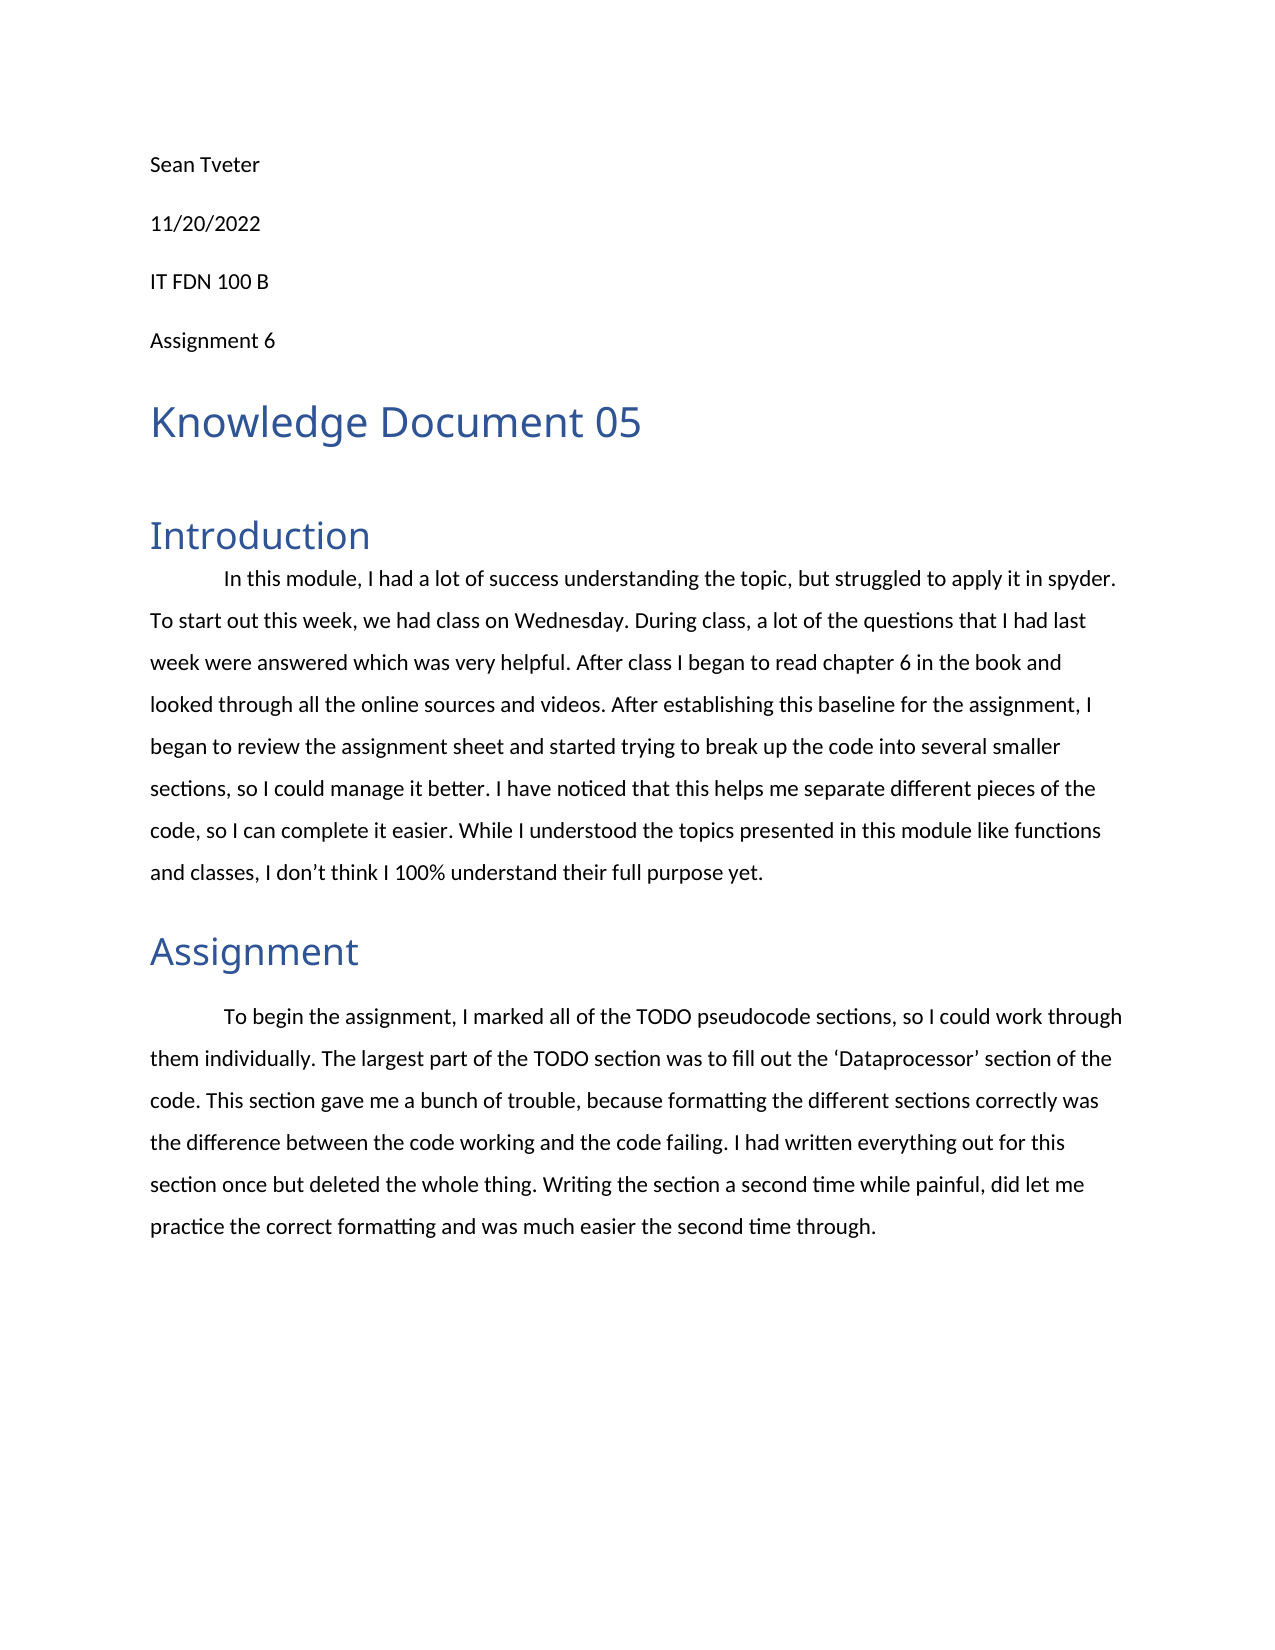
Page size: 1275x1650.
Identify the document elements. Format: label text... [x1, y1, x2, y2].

text IT FDN 100 B [150, 267, 1125, 295]
text To begin the assignment, I marked all of the TODO pseudocode sections, so I could work through them individually. The largest part of the TODO section was to fill out the ‘Dataprocessor’ section of the code. This section gave me a bunch of trouble, because formatting the different sections correctly was the difference between the code working and the code failing. I had written everything out for this section once but deleted the whole thing. Writing the section a second time while painful, did let me practice the correct formatting and was much easier the second time through. [150, 1002, 1125, 1240]
text Assignment 6 [150, 326, 1125, 354]
text 11/20/2022 [150, 209, 1125, 237]
text Sean Tveter [150, 150, 1125, 178]
subtitle Knowledge Document 05 [150, 393, 1125, 450]
subtitle Assignment [150, 925, 1125, 976]
subtitle Introduction [150, 509, 1125, 560]
text In this module, I had a lot of success understanding the topic, but struggled to apply it in spyder. To start out this week, we had class on Wednesday. During class, a lot of the questions that I had last week were answered which was very helpful. After class I began to read chapter 6 in the book and looked through all the online sources and videos. After establishing this baseline for the assignment, I began to review the assignment sheet and started trying to break up the code into several smaller sections, so I could manage it better. I have noticed that this helps me separate different pieces of the code, so I can complete it easier. While I understood the topics presented in this module like functions and classes, I don’t think I 100% understand their full purpose yet. [150, 564, 1125, 886]
